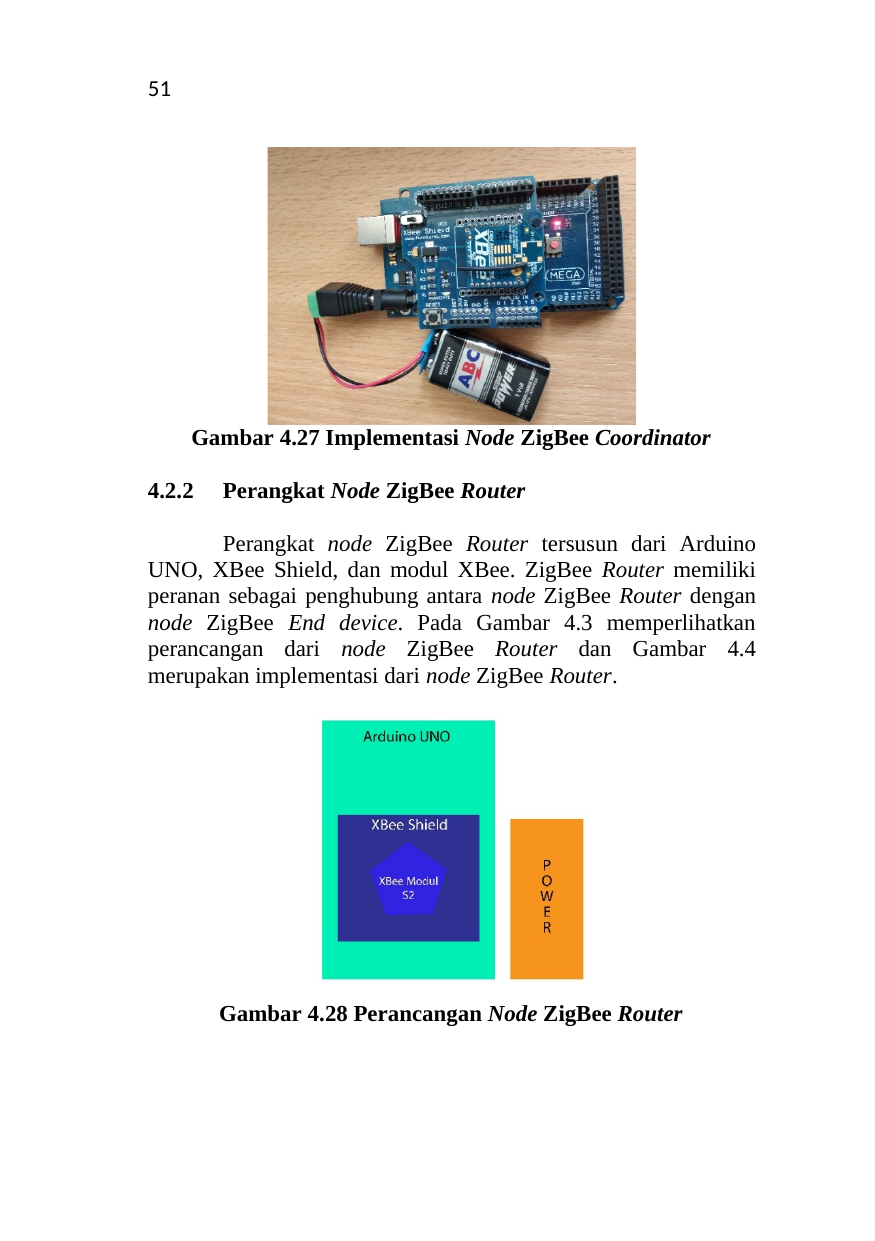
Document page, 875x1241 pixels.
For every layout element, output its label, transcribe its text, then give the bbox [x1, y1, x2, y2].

picture [267, 147, 637, 425]
picture [312, 714, 591, 1000]
text Perangkat node ZigBee Router tersusun dari Arduino UNO, XBee Shield, dan modul XBee. ZigBee Router memiliki peranan sebagai penghubung antara node ZigBee Router dengan node ZigBee End device. Pada Gambar 4.3 memperlihatkan perancangan dari node ZigBee Router dan Gambar 4.4 merupakan implementasi dari node ZigBee Router. [148, 530, 756, 688]
subtitle Perangkat Node ZigBee Router [148, 477, 756, 503]
